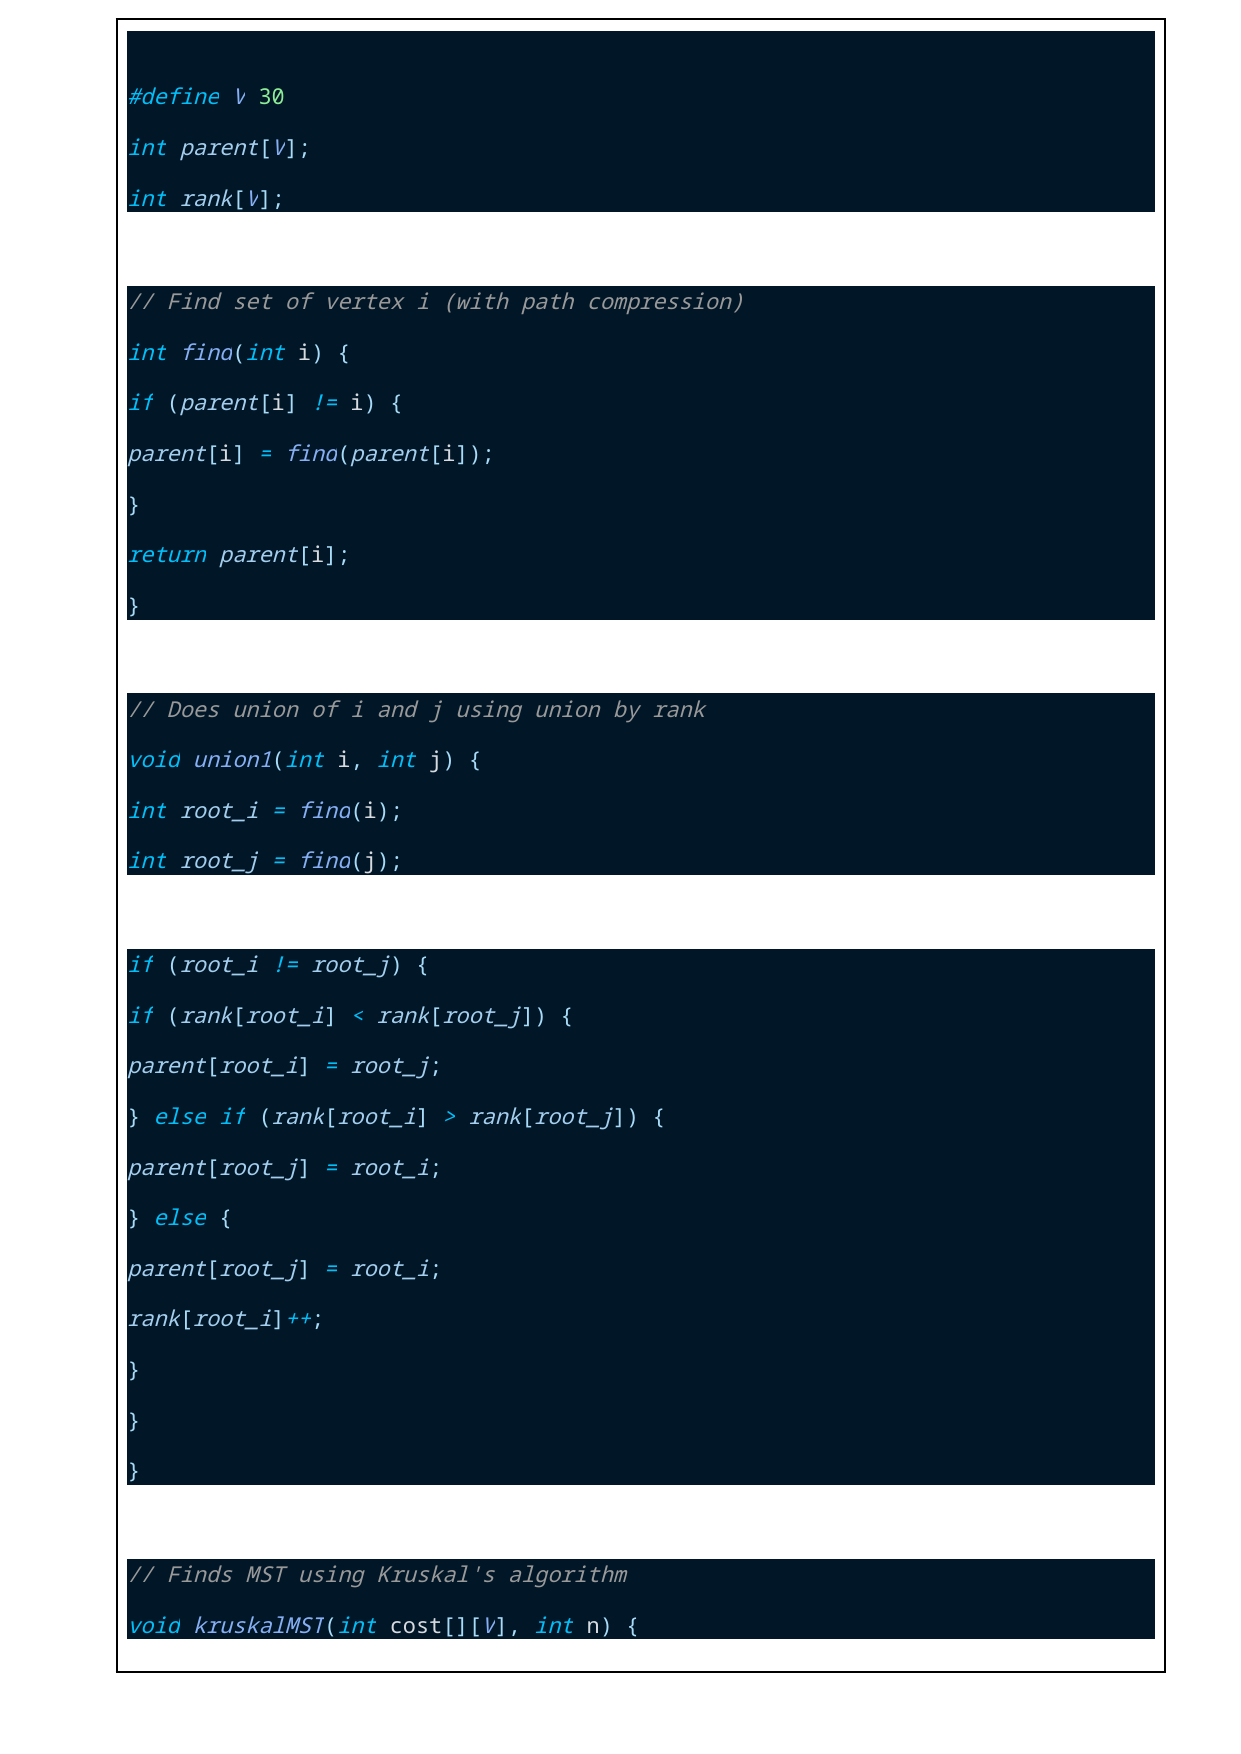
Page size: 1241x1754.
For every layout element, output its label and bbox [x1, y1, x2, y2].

table_header [118, 20, 1164, 1671]
